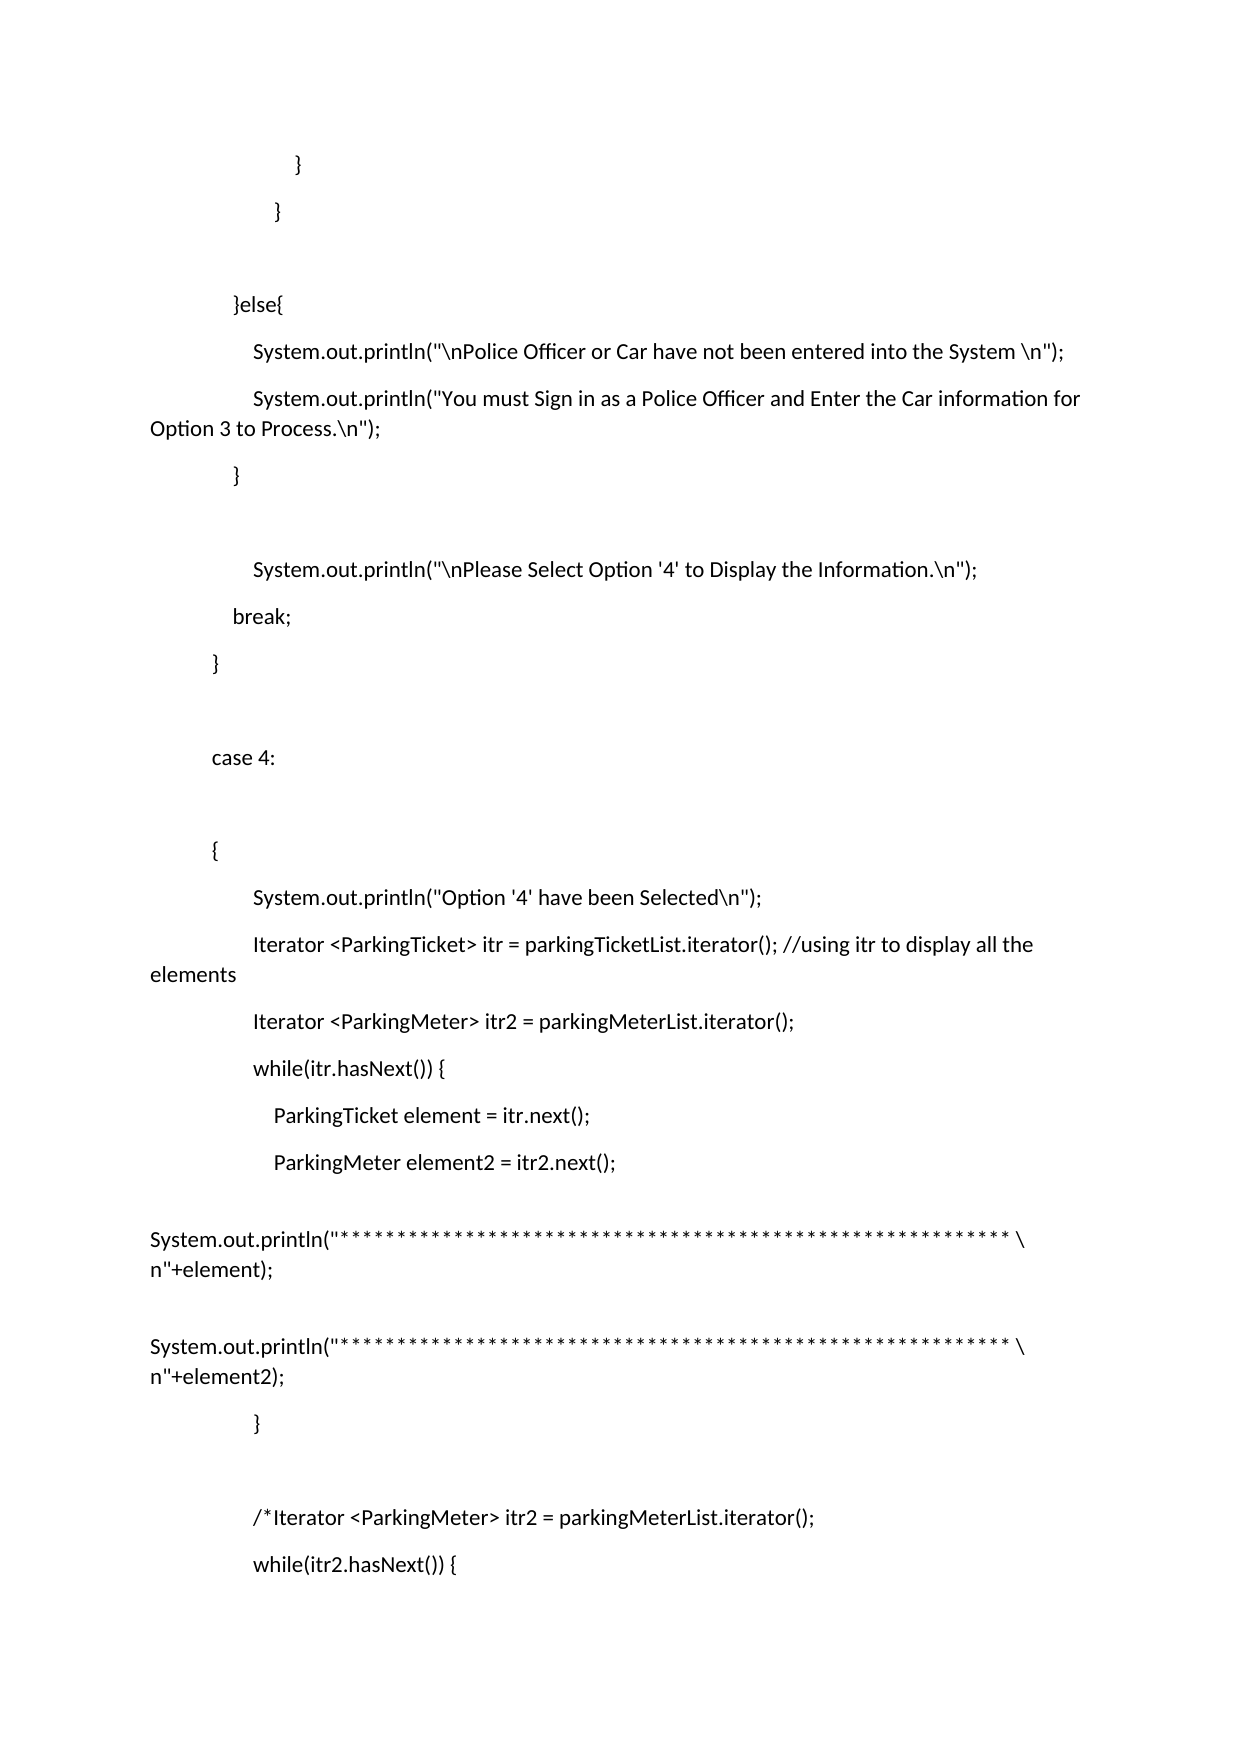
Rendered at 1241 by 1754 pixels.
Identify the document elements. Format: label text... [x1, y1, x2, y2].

text ParkingMeter element2 = itr2.next(); [150, 1148, 1090, 1176]
text System.out.println("*********************************************************** \n"+element); [150, 1195, 1090, 1283]
text }else{ [150, 291, 1090, 319]
text case 4: [150, 743, 1090, 771]
text break; [150, 602, 1090, 630]
text } [150, 1409, 1090, 1437]
text /*Iterator <ParkingMeter> itr2 = parkingMeterList.iterator(); [150, 1503, 1090, 1531]
text } [150, 649, 1090, 677]
text Iterator <ParkingTicket> itr = parkingTicketList.iterator(); //using itr to display all the elements [150, 930, 1090, 988]
text { [150, 836, 1090, 864]
text System.out.println("You must Sign in as a Police Officer and Enter the Car information for Option 3 to Process.\n"); [150, 384, 1090, 443]
text System.out.println("\nPlease Select Option '4' to Display the Information.\n"); [150, 555, 1090, 583]
text } [150, 197, 1090, 225]
text ParkingTicket element = itr.next(); [150, 1101, 1090, 1129]
text } [150, 150, 1090, 178]
text System.out.println("Option '4' have been Selected\n"); [150, 883, 1090, 911]
text while(itr2.hasNext()) { [150, 1550, 1090, 1578]
text } [150, 461, 1090, 489]
text System.out.println("\nPolice Officer or Car have not been entered into the System \n"); [150, 337, 1090, 366]
text while(itr.hasNext()) { [150, 1054, 1090, 1082]
text Iterator <ParkingMeter> itr2 = parkingMeterList.iterator(); [150, 1007, 1090, 1035]
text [150, 1302, 1090, 1391]
